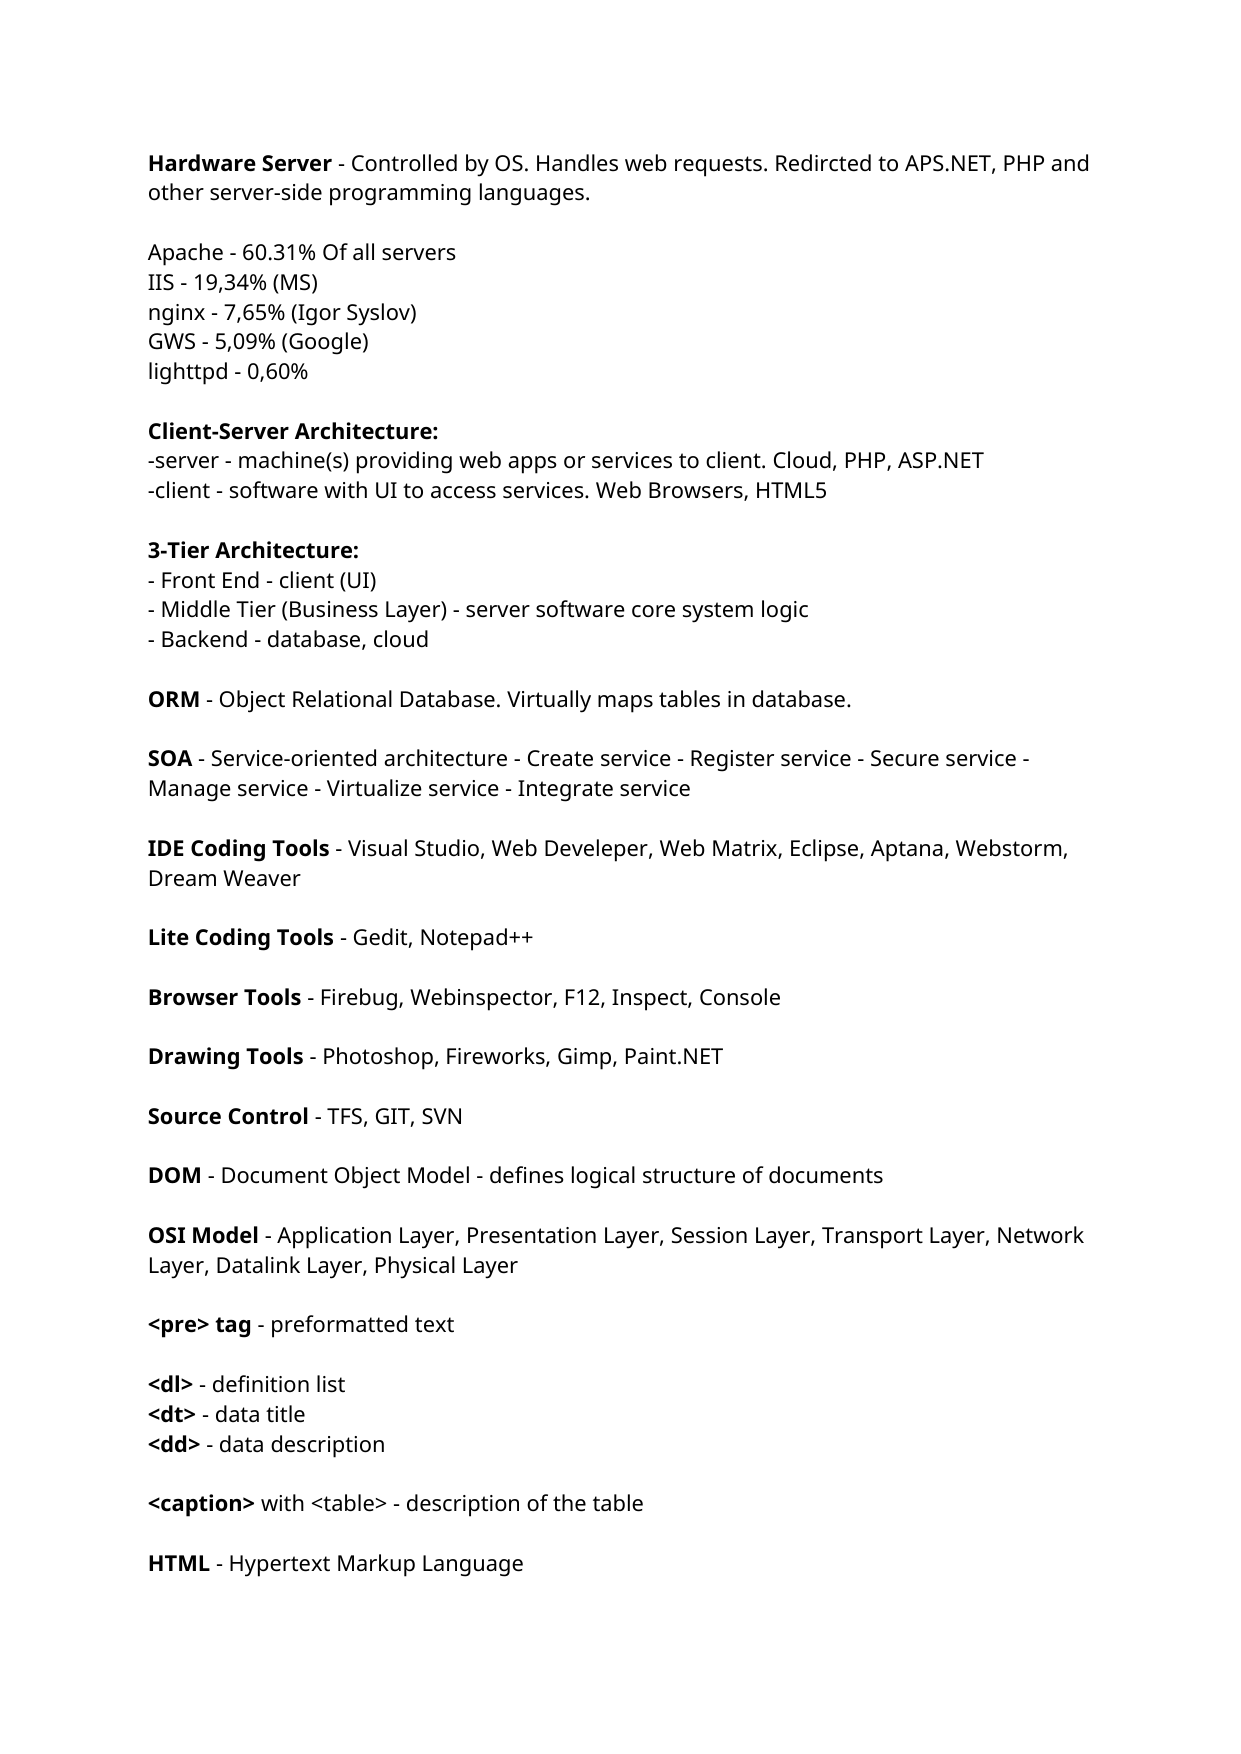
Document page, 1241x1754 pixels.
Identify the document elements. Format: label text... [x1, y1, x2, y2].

text lighttpd - 0,60% [148, 356, 1093, 386]
text - Backend - database, cloud [148, 624, 1093, 654]
text -client - software with UI to access services. Web Browsers, HTML5 [148, 475, 1093, 505]
text Apache - 60.31% Of all servers [148, 237, 1093, 267]
text Drawing Tools - Photoshop, Fireworks, Gimp, Paint.NET [148, 1041, 1093, 1071]
text nginx - 7,65% (Igor Syslov) [148, 297, 1093, 326]
text 3-Tier Architecture: [148, 535, 1093, 565]
text ORM - Object Relational Database. Virtually maps tables in database. [148, 684, 1093, 714]
text <pre> tag - preformatted text [148, 1309, 1093, 1339]
text Browser Tools - Firebug, Webinspector, F12, Inspect, Console [148, 982, 1093, 1012]
text <dt> - data title [148, 1399, 1093, 1429]
text DOM - Document Object Model - defines logical structure of documents [148, 1161, 1093, 1190]
text IIS - 19,34% (MS) [148, 267, 1093, 297]
text -server - machine(s) providing web apps or services to client. Cloud, PHP, ASP.NET [148, 446, 1093, 475]
text <dl> - definition list [148, 1369, 1093, 1399]
text <dd> - data description [148, 1429, 1093, 1458]
text OSI Model - Application Layer, Presentation Layer, Session Layer, Transport Layer, Network Layer, Datalink Layer, Physical Layer [148, 1220, 1093, 1280]
text SOA - Service-oriented architecture - Create service - Register service - Secure service - Manage service - Virtualize service - Integrate service [148, 743, 1093, 803]
text GWS - 5,09% (Google) [148, 326, 1093, 356]
text Lite Coding Tools - Gedit, Notepad++ [148, 922, 1093, 952]
text Client-Server Architecture: [148, 416, 1093, 446]
text IDE Coding Tools - Visual Studio, Web Develeper, Web Matrix, Eclipse, Aptana, Webstorm, Dream Weaver [148, 833, 1093, 892]
text Hardware Server - Controlled by OS. Handles web requests. Redircted to APS.NET, PHP and other server-side programming languages. [148, 148, 1093, 207]
text Source Control - TFS, GIT, SVN [148, 1101, 1093, 1131]
text <caption> with <table> - description of the table [148, 1488, 1093, 1518]
text - Middle Tier (Business Layer) - server software core system logic [148, 594, 1093, 624]
text HTML - Hypertext Markup Language [148, 1548, 1093, 1578]
text - Front End - client (UI) [148, 565, 1093, 594]
